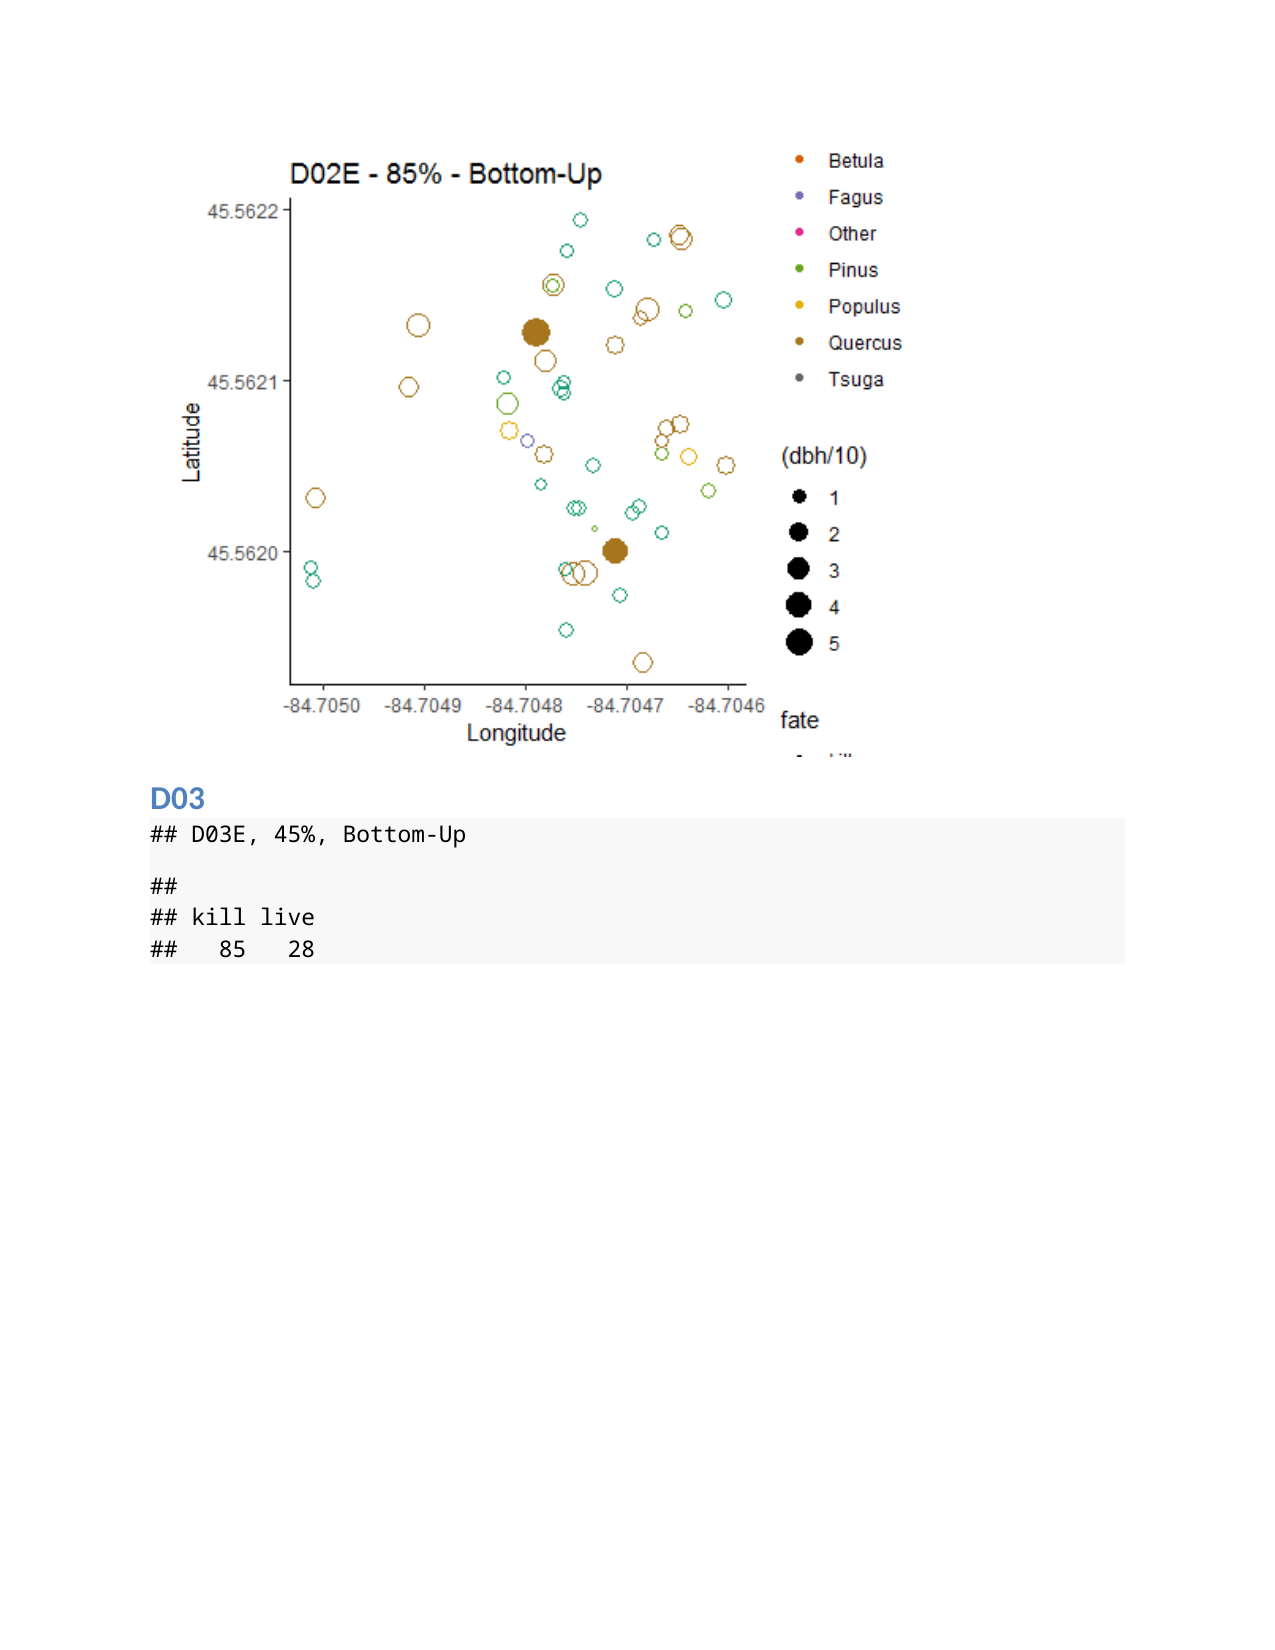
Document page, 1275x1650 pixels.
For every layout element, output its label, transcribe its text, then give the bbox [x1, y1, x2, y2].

picture [168, 150, 927, 757]
text ## ## kill live ## 85 28 [150, 870, 1125, 964]
text ## D03E, 45%, Bottom-Up [150, 818, 1125, 849]
subtitle D03 [150, 777, 1125, 818]
